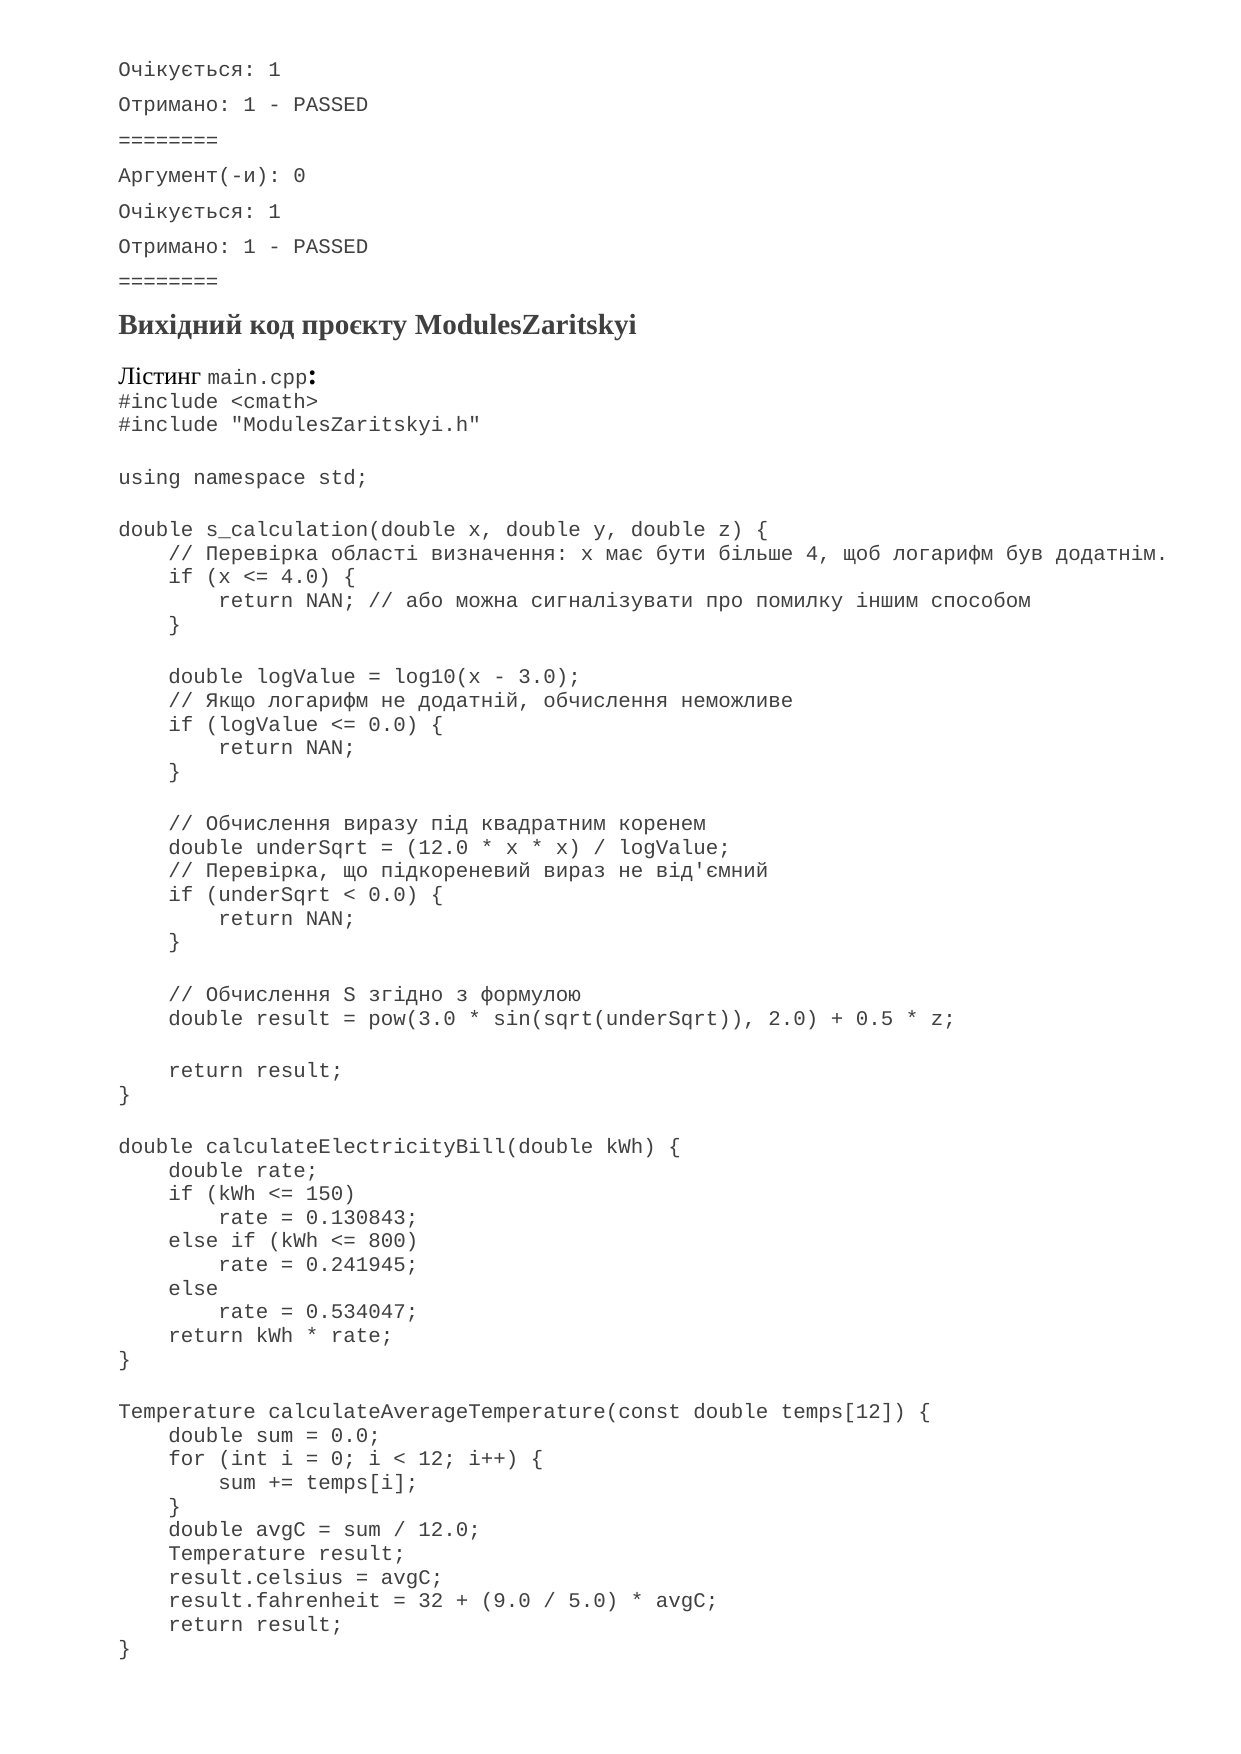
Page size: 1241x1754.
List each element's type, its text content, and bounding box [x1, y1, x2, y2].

text // Перевірка, що підкореневий вираз не від'ємний [118, 861, 1181, 884]
text // Обчислення S згідно з формулою [118, 984, 1181, 1007]
text } [118, 614, 1181, 637]
text Temperature calculateAverageTemperature(const double temps[12]) { [118, 1401, 1181, 1425]
text Temperature result; [118, 1543, 1181, 1567]
text } [118, 1638, 1181, 1661]
text using namespace std; [118, 467, 1181, 491]
text } [118, 931, 1181, 955]
text ======== [118, 272, 1181, 295]
text rate = 0.130843; [118, 1207, 1181, 1231]
text } [118, 1083, 1181, 1107]
text double result = pow(3.0 * sin(sqrt(underSqrt)), 2.0) + 0.5 * z; [118, 1007, 1181, 1031]
text return NAN; [118, 737, 1181, 761]
text return kWh * rate; [118, 1325, 1181, 1349]
text if (x <= 4.0) { [118, 567, 1181, 590]
subtitle Вихідний код проєкту ModulesZaritskyi [118, 307, 1181, 341]
text if (kWh <= 150) [118, 1183, 1181, 1207]
text return NAN; // або можна сигналізувати про помилку іншим способом [118, 590, 1181, 614]
text result.celsius = avgC; [118, 1567, 1181, 1590]
text double logValue = log10(x - 3.0); [118, 666, 1181, 690]
text #include <cmath> [118, 391, 1181, 414]
text double rate; [118, 1159, 1181, 1183]
text // Якщо логарифм не додатній, обчислення неможливе [118, 690, 1181, 713]
text } [118, 1496, 1181, 1519]
text return result; [118, 1614, 1181, 1638]
text Отримано: 1 - PASSED [118, 236, 1181, 260]
text rate = 0.534047; [118, 1301, 1181, 1325]
text } [118, 1349, 1181, 1372]
text Лістинг main.cpp: [118, 357, 1181, 391]
text for (int i = 0; i < 12; i++) { [118, 1448, 1181, 1472]
text Очікується: 1 [118, 59, 1181, 83]
text sum += temps[i]; [118, 1472, 1181, 1496]
text double underSqrt = (12.0 * x * x) / logValue; [118, 837, 1181, 861]
text double s_calculation(double x, double y, double z) { [118, 519, 1181, 543]
text Очікується: 1 [118, 201, 1181, 224]
text ======== [118, 130, 1181, 153]
text result.fahrenheit = 32 + (9.0 / 5.0) * avgC; [118, 1590, 1181, 1614]
text double avgC = sum / 12.0; [118, 1519, 1181, 1543]
text // Обчислення виразу під квадратним коренем [118, 813, 1181, 837]
text else [118, 1278, 1181, 1301]
text return result; [118, 1060, 1181, 1083]
text rate = 0.241945; [118, 1254, 1181, 1278]
text } [118, 761, 1181, 784]
text double calculateElectricityBill(double kWh) { [118, 1136, 1181, 1159]
text double sum = 0.0; [118, 1425, 1181, 1448]
text Отримано: 1 - PASSED [118, 94, 1181, 118]
text if (logValue <= 0.0) { [118, 713, 1181, 737]
text #include "ModulesZaritskyi.h" [118, 414, 1181, 438]
text else if (kWh <= 800) [118, 1231, 1181, 1254]
text if (underSqrt < 0.0) { [118, 884, 1181, 908]
text Аргумент(-и): 0 [118, 165, 1181, 189]
text return NAN; [118, 908, 1181, 931]
text // Перевірка області визначення: x має бути більше 4, щоб логарифм був додатнім. [118, 543, 1181, 567]
